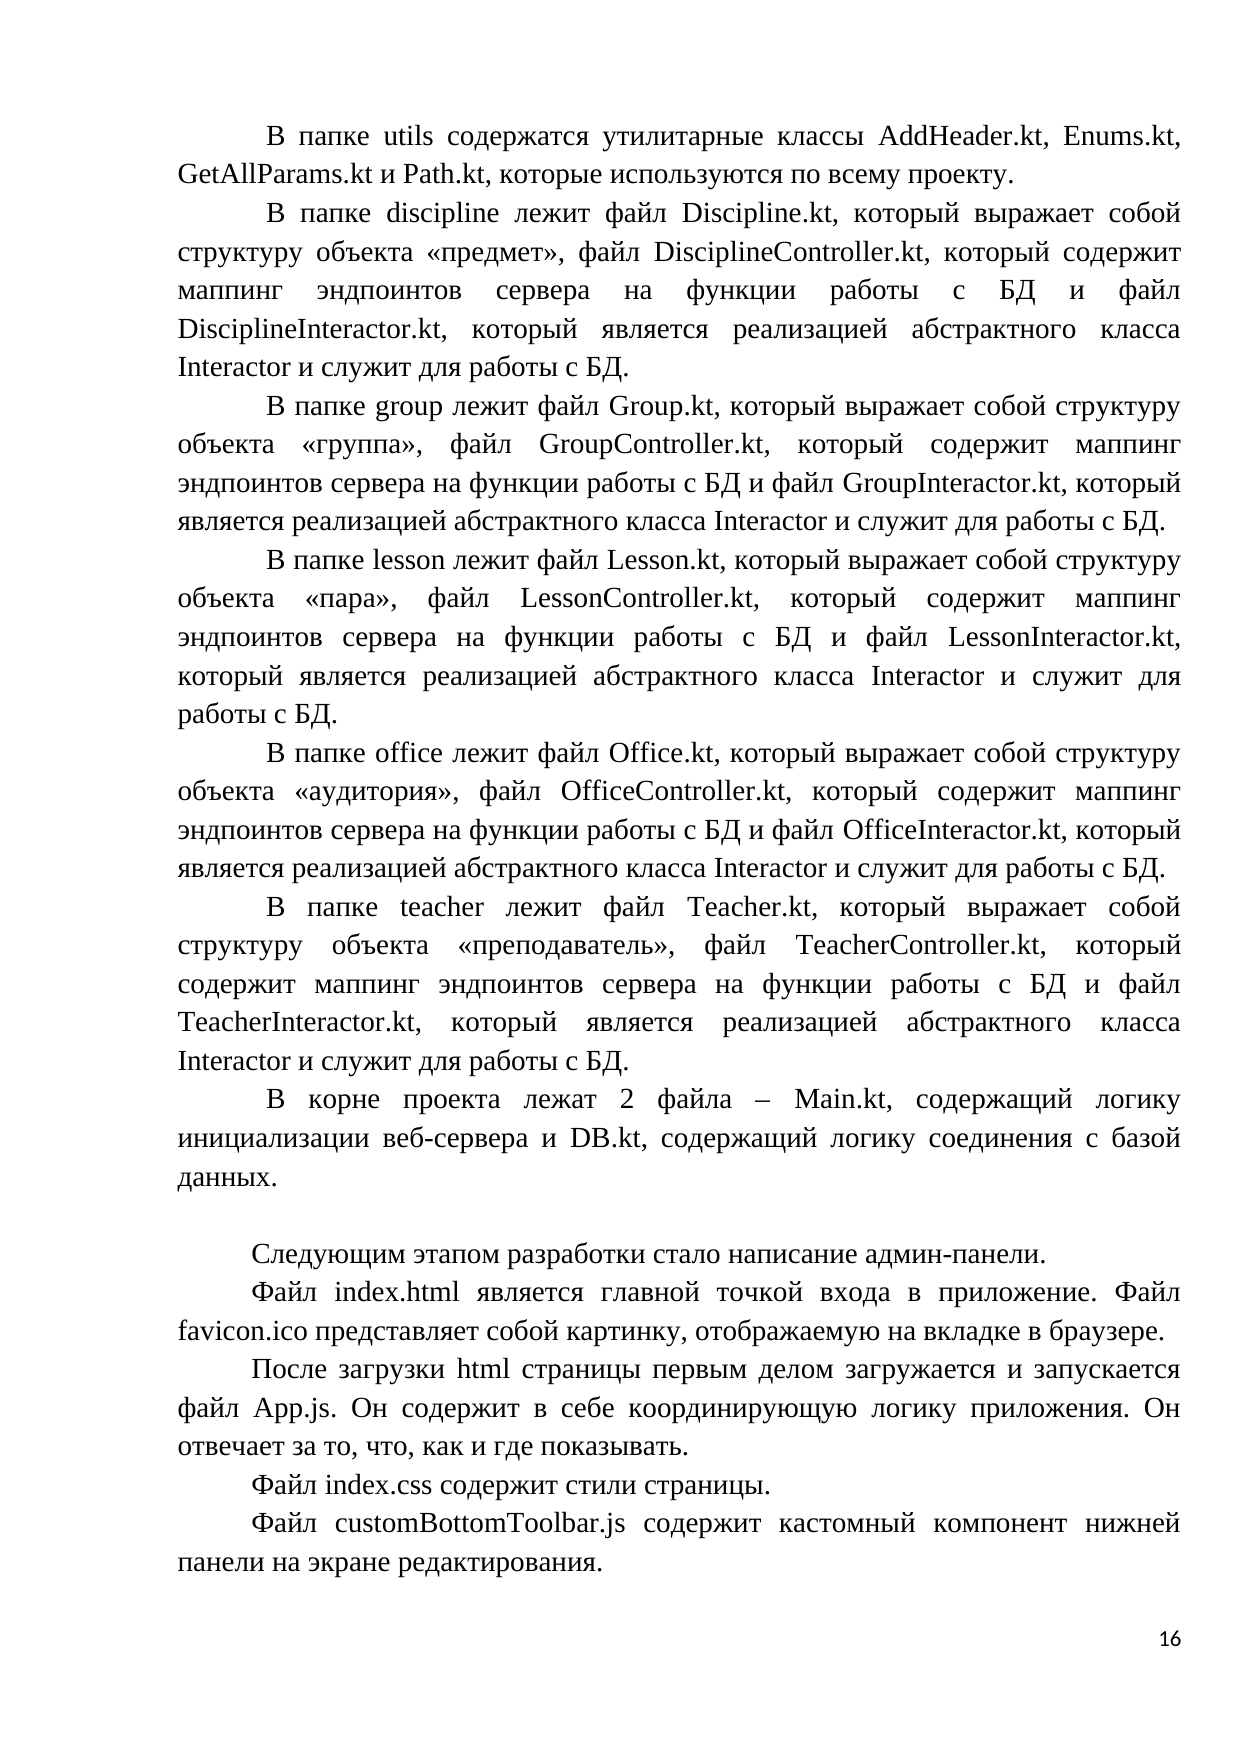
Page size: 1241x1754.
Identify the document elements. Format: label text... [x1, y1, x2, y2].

list В корне проекта лежат 2 файла – Main.kt, содержащий логику инициализации веб-сервера и DB.kt, содержащий логику соединения с базой данных. [177, 1082, 1181, 1192]
list В папке discipline лежит файл Discipline.kt, который выражает собой структуру объекта «предмет», файл DisciplineController.kt, который содержит маппинг эндпоинтов сервера на функции работы с БД и файл DisciplineInteractor.kt, который является реализацией абстрактного класса Interactor и служит для работы с БД. [177, 195, 1181, 383]
list В папке lesson лежит файл Lesson.kt, который выражает собой структуру объекта «пара», файл LessonController.kt, который содержит маппинг эндпоинтов сервера на функции работы с БД и файл LessonInteractor.kt, который является реализацией абстрактного класса Interactor и служит для работы с БД. [177, 542, 1181, 730]
text Файл customBottomToolbar.js содержит кастомный компонент нижней панели на экране редактирования. [177, 1506, 1181, 1578]
list В папке teacher лежит файл Teacher.kt, который выражает собой структуру объекта «преподаватель», файл TeacherController.kt, который содержит маппинг эндпоинтов сервера на функции работы с БД и файл TeacherInteractor.kt, который является реализацией абстрактного класса Interactor и служит для работы с БД. [177, 889, 1181, 1077]
list В папке group лежит файл Group.kt, который выражает собой структуру объекта «группа», файл GroupController.kt, который содержит маппинг эндпоинтов сервера на функции работы с БД и файл GroupInteractor.kt, который является реализацией абстрактного класса Interactor и служит для работы с БД. [177, 388, 1181, 537]
list В папке utils содержатся утилитарные классы AddHeader.kt, Enums.kt, GetAllParams.kt и Path.kt, которые используются по всему проекту. [177, 118, 1181, 190]
list В папке office лежит файл Office.kt, который выражает собой структуру объекта «аудитория», файл OfficeController.kt, который содержит маппинг эндпоинтов сервера на функции работы с БД и файл OfficeInteractor.kt, который является реализацией абстрактного класса Interactor и служит для работы с БД. [177, 735, 1181, 884]
text Следующим этапом разработки стало написание админ-панели. [177, 1236, 1181, 1269]
text Файл index.html является главной точкой входа в приложение. Файл favicon.ico представляет собой картинку, отображаемую на вкладке в браузере. [177, 1274, 1181, 1346]
text Файл index.css содержит стили страницы. [177, 1467, 1181, 1501]
